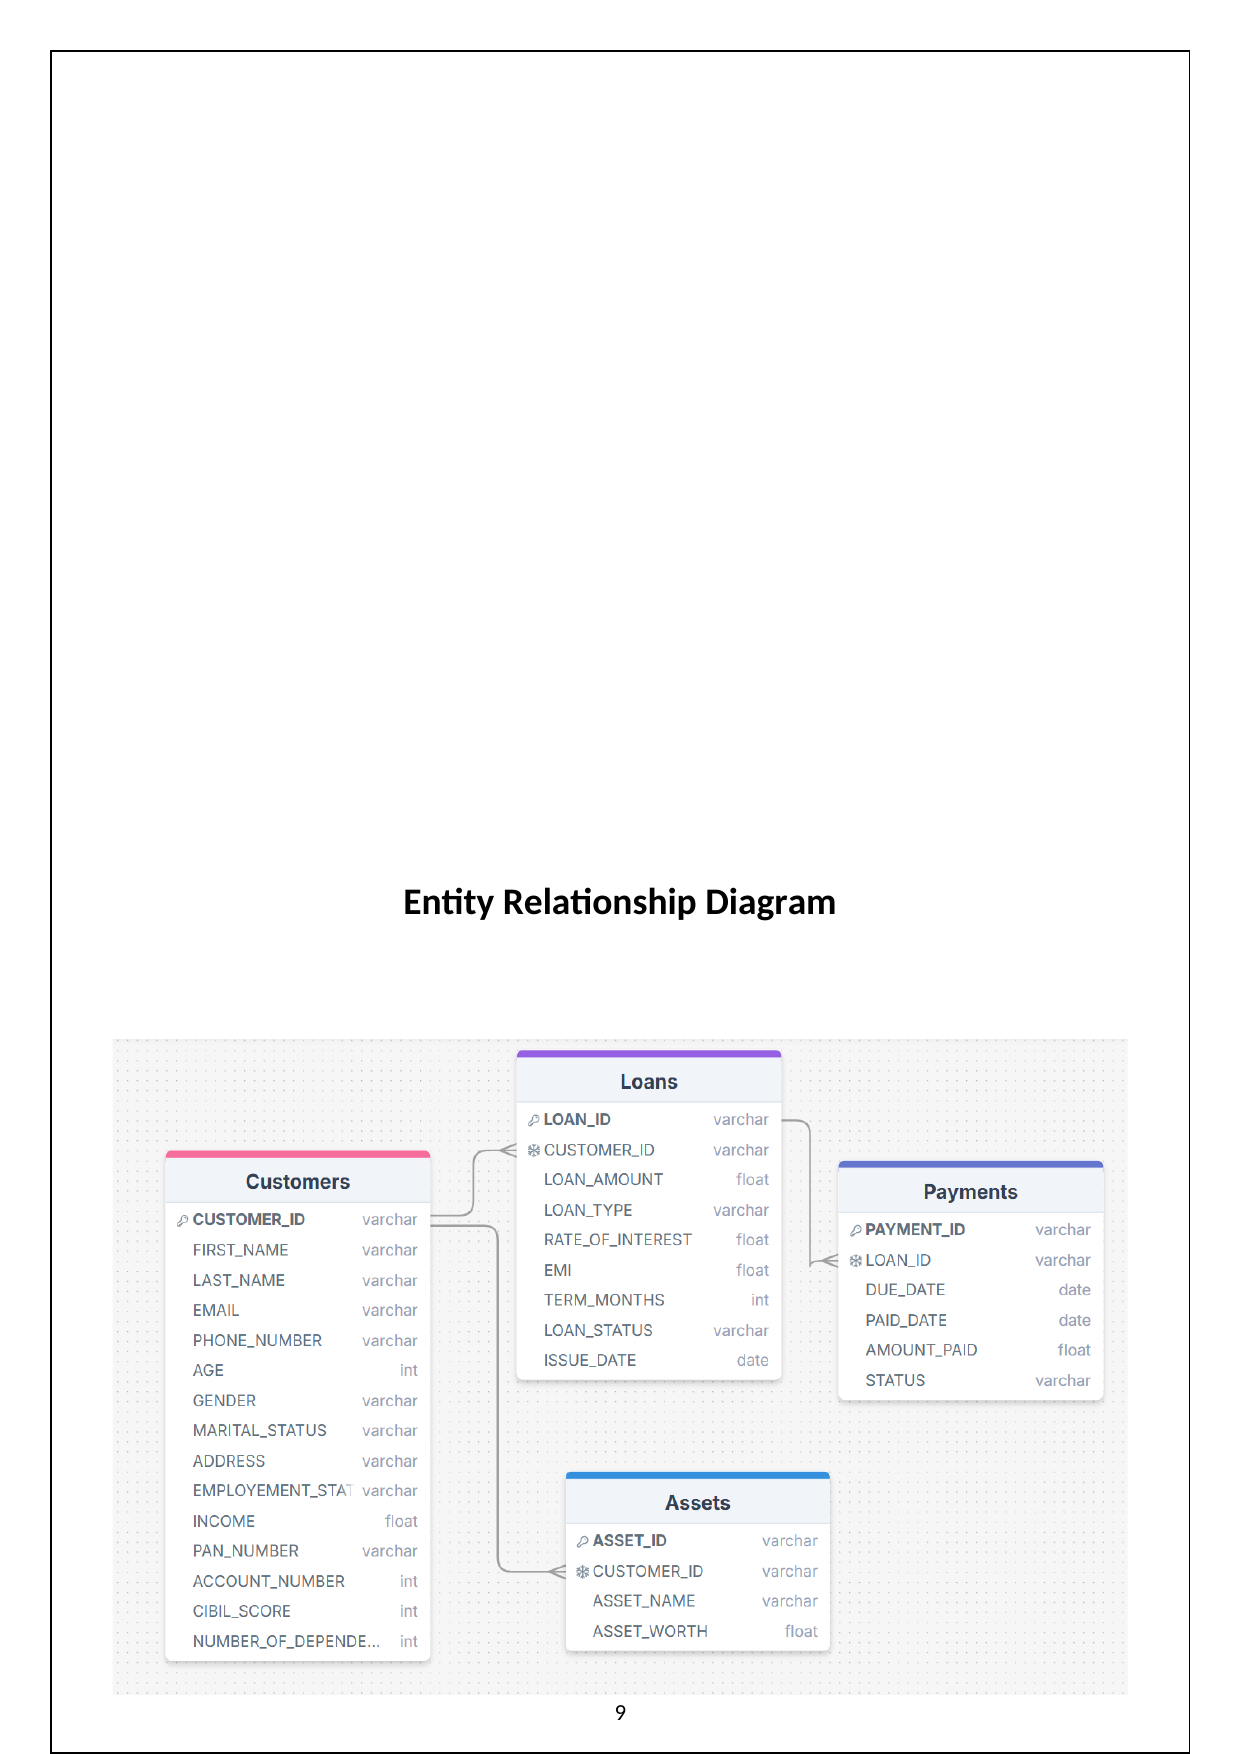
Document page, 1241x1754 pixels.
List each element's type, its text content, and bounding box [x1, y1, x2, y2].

picture [112, 1039, 1128, 1695]
text Entity Relationship Diagram [112, 878, 1128, 923]
